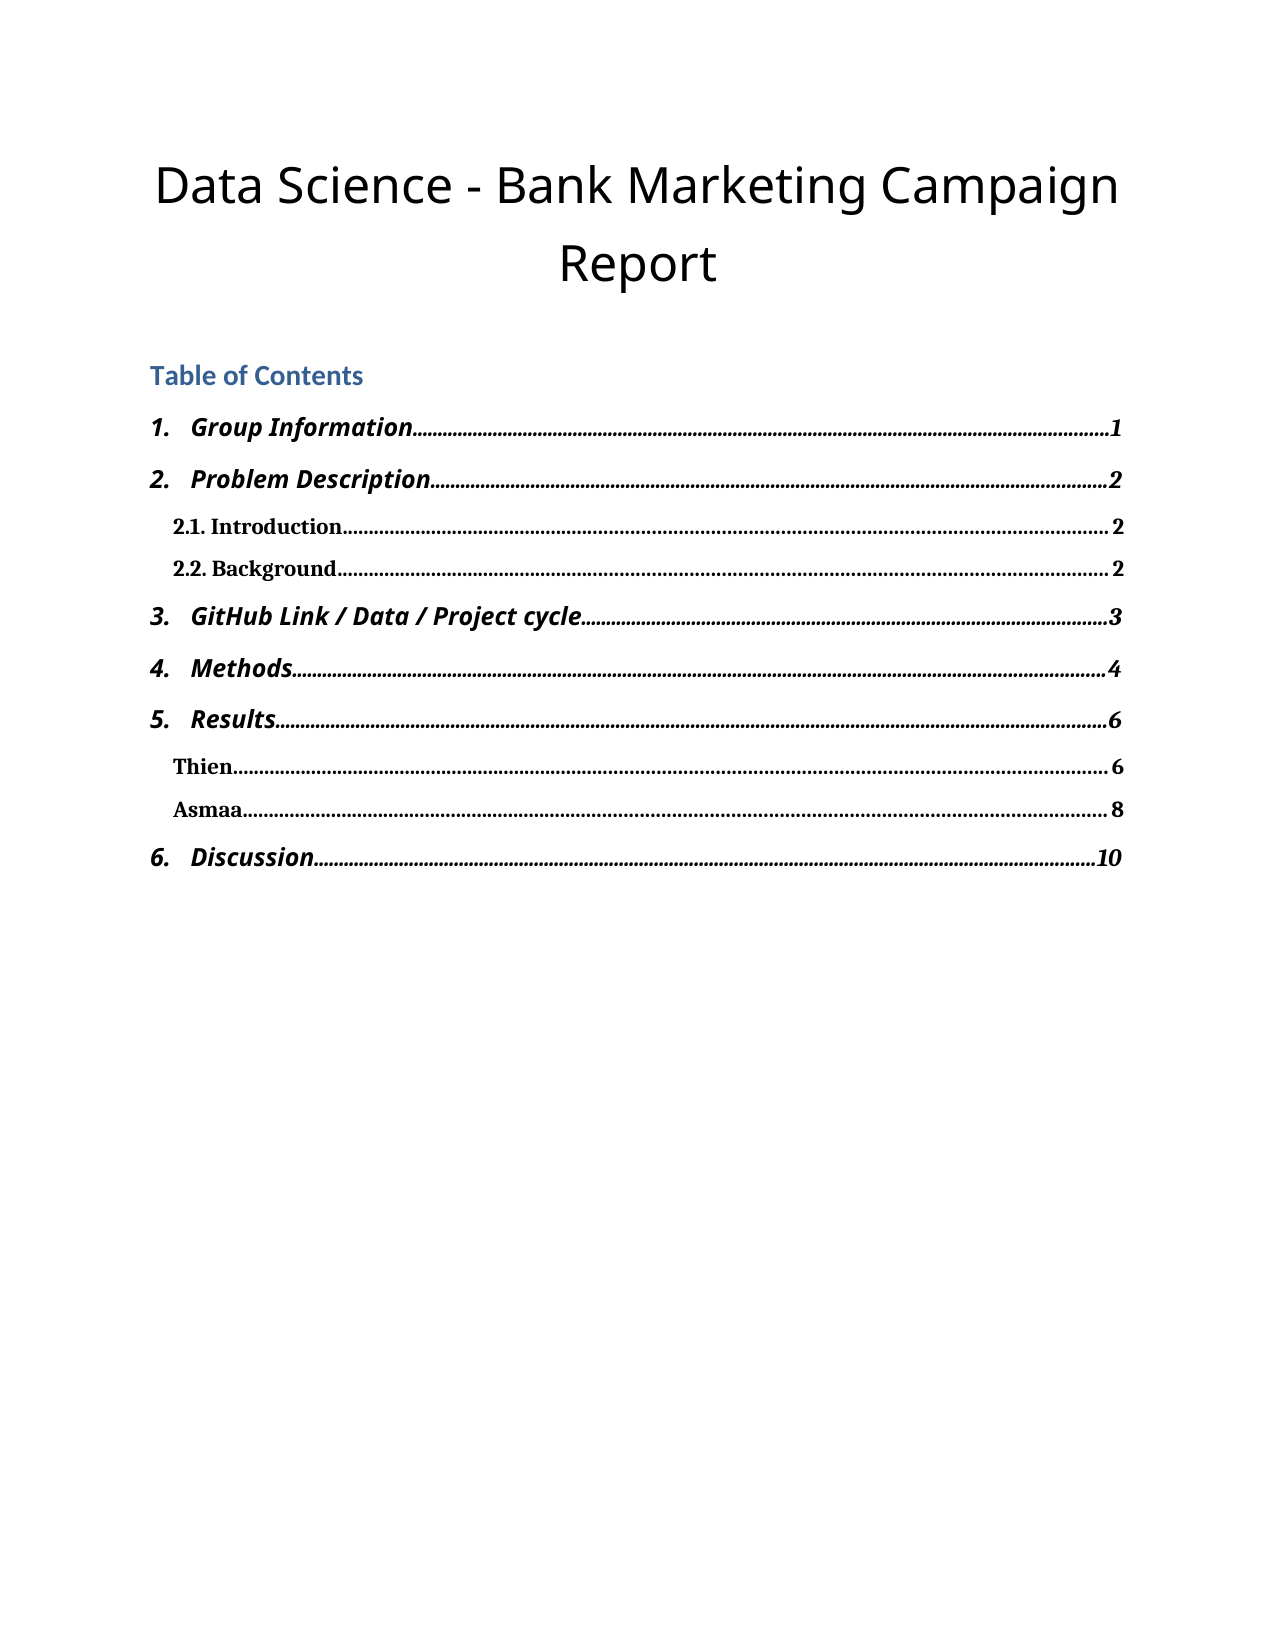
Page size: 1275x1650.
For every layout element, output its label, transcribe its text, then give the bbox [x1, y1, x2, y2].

text Data Science - Bank Marketing Campaign Report [150, 150, 1125, 296]
